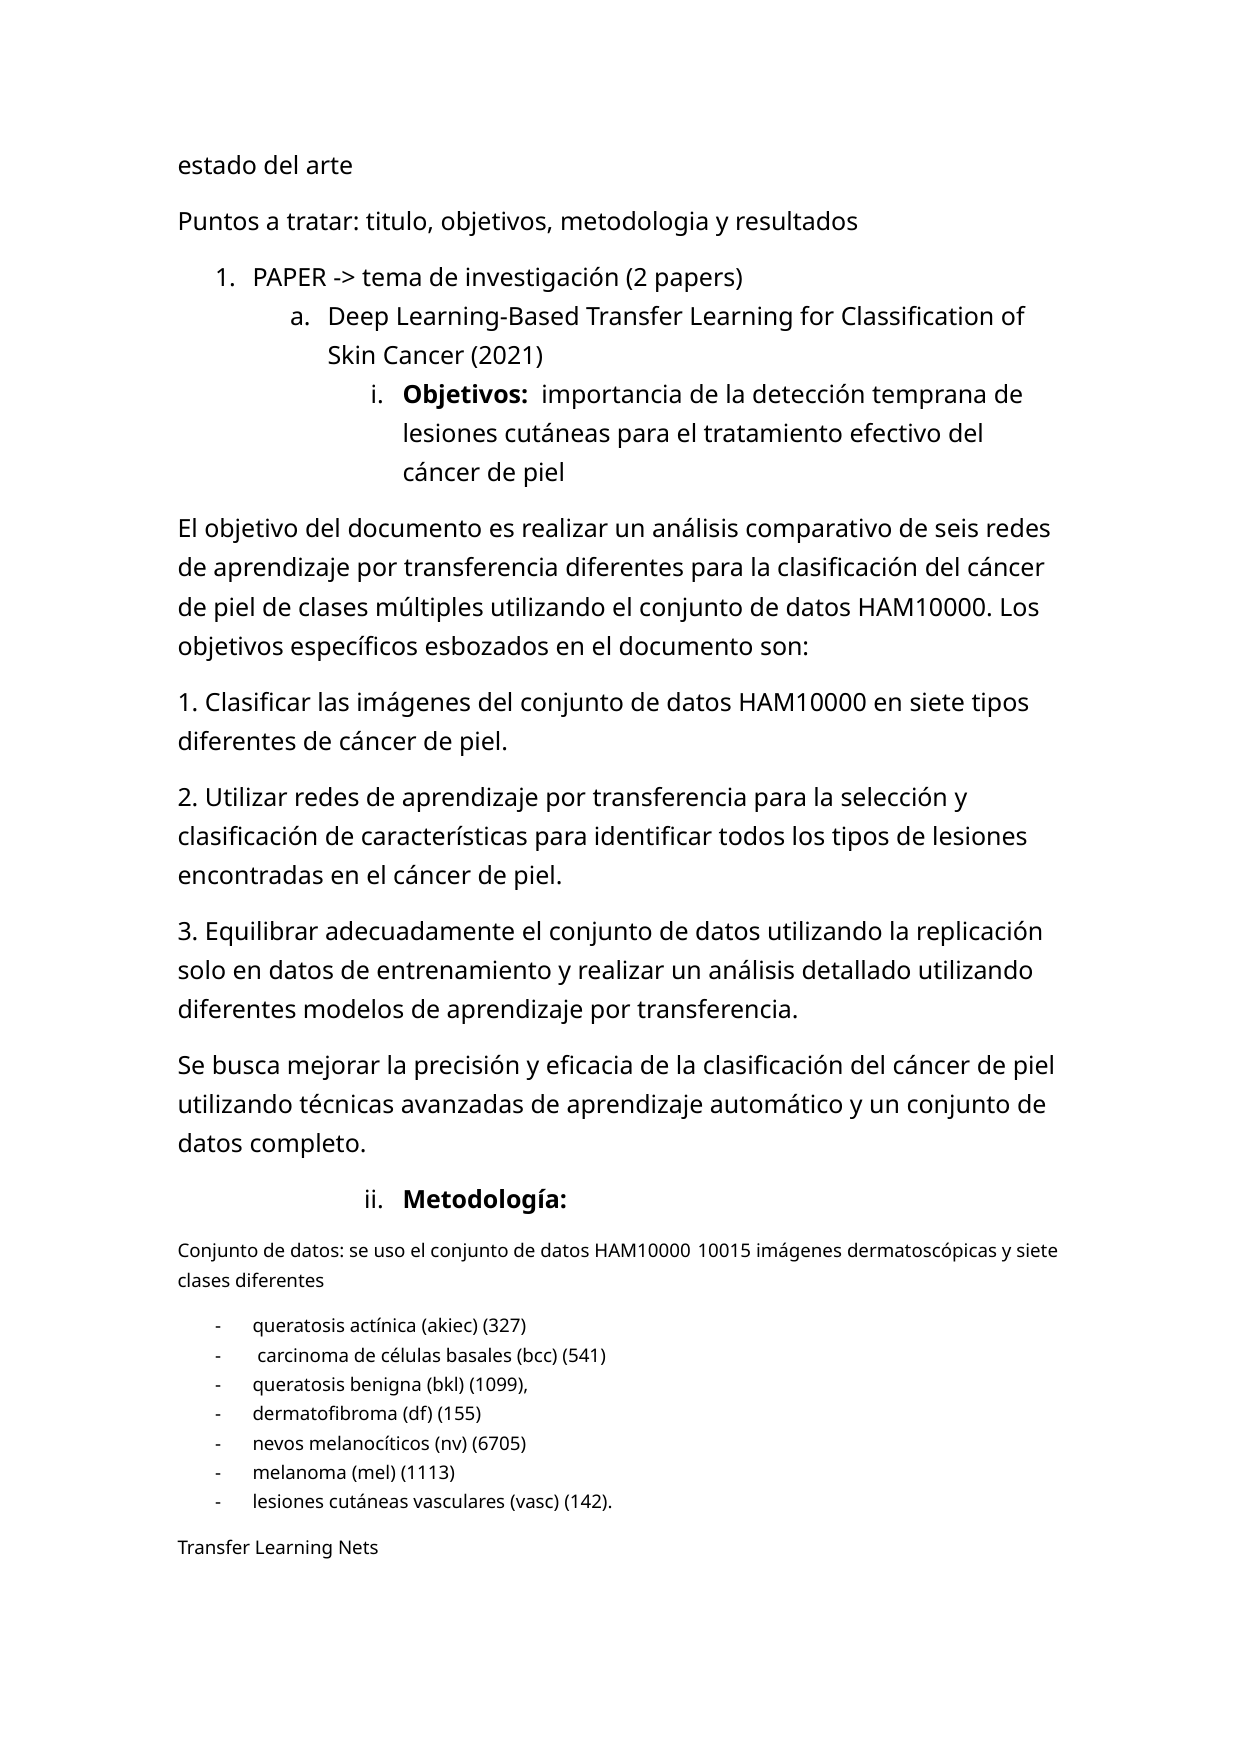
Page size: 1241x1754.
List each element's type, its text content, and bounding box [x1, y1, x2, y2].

list Metodología: [383, 1182, 1063, 1216]
list nevos melanocíticos (nv) (6705) [215, 1430, 1063, 1455]
text Puntos a tratar: titulo, objetivos, metodologia y resultados [177, 203, 1063, 237]
text Se busca mejorar la precisión y eficacia de la clasificación del cáncer de piel utilizando técnicas avanzadas de aprendizaje automático y un conjunto de datos completo. [177, 1048, 1063, 1160]
list Objetivos: importancia de la detección temprana de lesiones cutáneas para el tratamiento efectivo del cáncer de piel [383, 377, 1063, 489]
list queratosis benigna (bkl) (1099), [215, 1371, 1063, 1397]
list dermatofibroma (df) (155) [215, 1401, 1063, 1426]
text 3. Equilibrar adecuadamente el conjunto de datos utilizando la replicación solo en datos de entrenamiento y realizar un análisis detallado utilizando diferentes modelos de aprendizaje por transferencia. [177, 913, 1063, 1026]
list Deep Learning-Based Transfer Learning for Classification of Skin Cancer (2021) [290, 298, 1063, 372]
list melanoma (mel) (1113) [215, 1459, 1063, 1485]
list PAPER -> tema de investigación (2 papers) [215, 259, 1063, 293]
text Transfer Learning Nets [177, 1534, 1063, 1560]
text Conjunto de datos: se uso el conjunto de datos HAM10000 10015 imágenes dermatoscópicas y siete clases diferentes [177, 1238, 1063, 1292]
list lesiones cutáneas vasculares (vasc) (142). [215, 1488, 1063, 1514]
list queratosis actínica (akiec) (327) [215, 1313, 1063, 1338]
text 2. Utilizar redes de aprendizaje por transferencia para la selección y clasificación de características para identificar todos los tipos de lesiones encontradas en el cáncer de piel. [177, 779, 1063, 892]
text estado del arte [177, 148, 1063, 182]
text El objetivo del documento es realizar un análisis comparativo de seis redes de aprendizaje por transferencia diferentes para la clasificación del cáncer de piel de clases múltiples utilizando el conjunto de datos HAM10000. Los objetivos específicos esbozados en el documento son: [177, 511, 1063, 662]
text 1. Clasificar las imágenes del conjunto de datos HAM10000 en siete tipos diferentes de cáncer de piel. [177, 684, 1063, 757]
list carcinoma de células basales (bcc) (541) [215, 1342, 1063, 1368]
